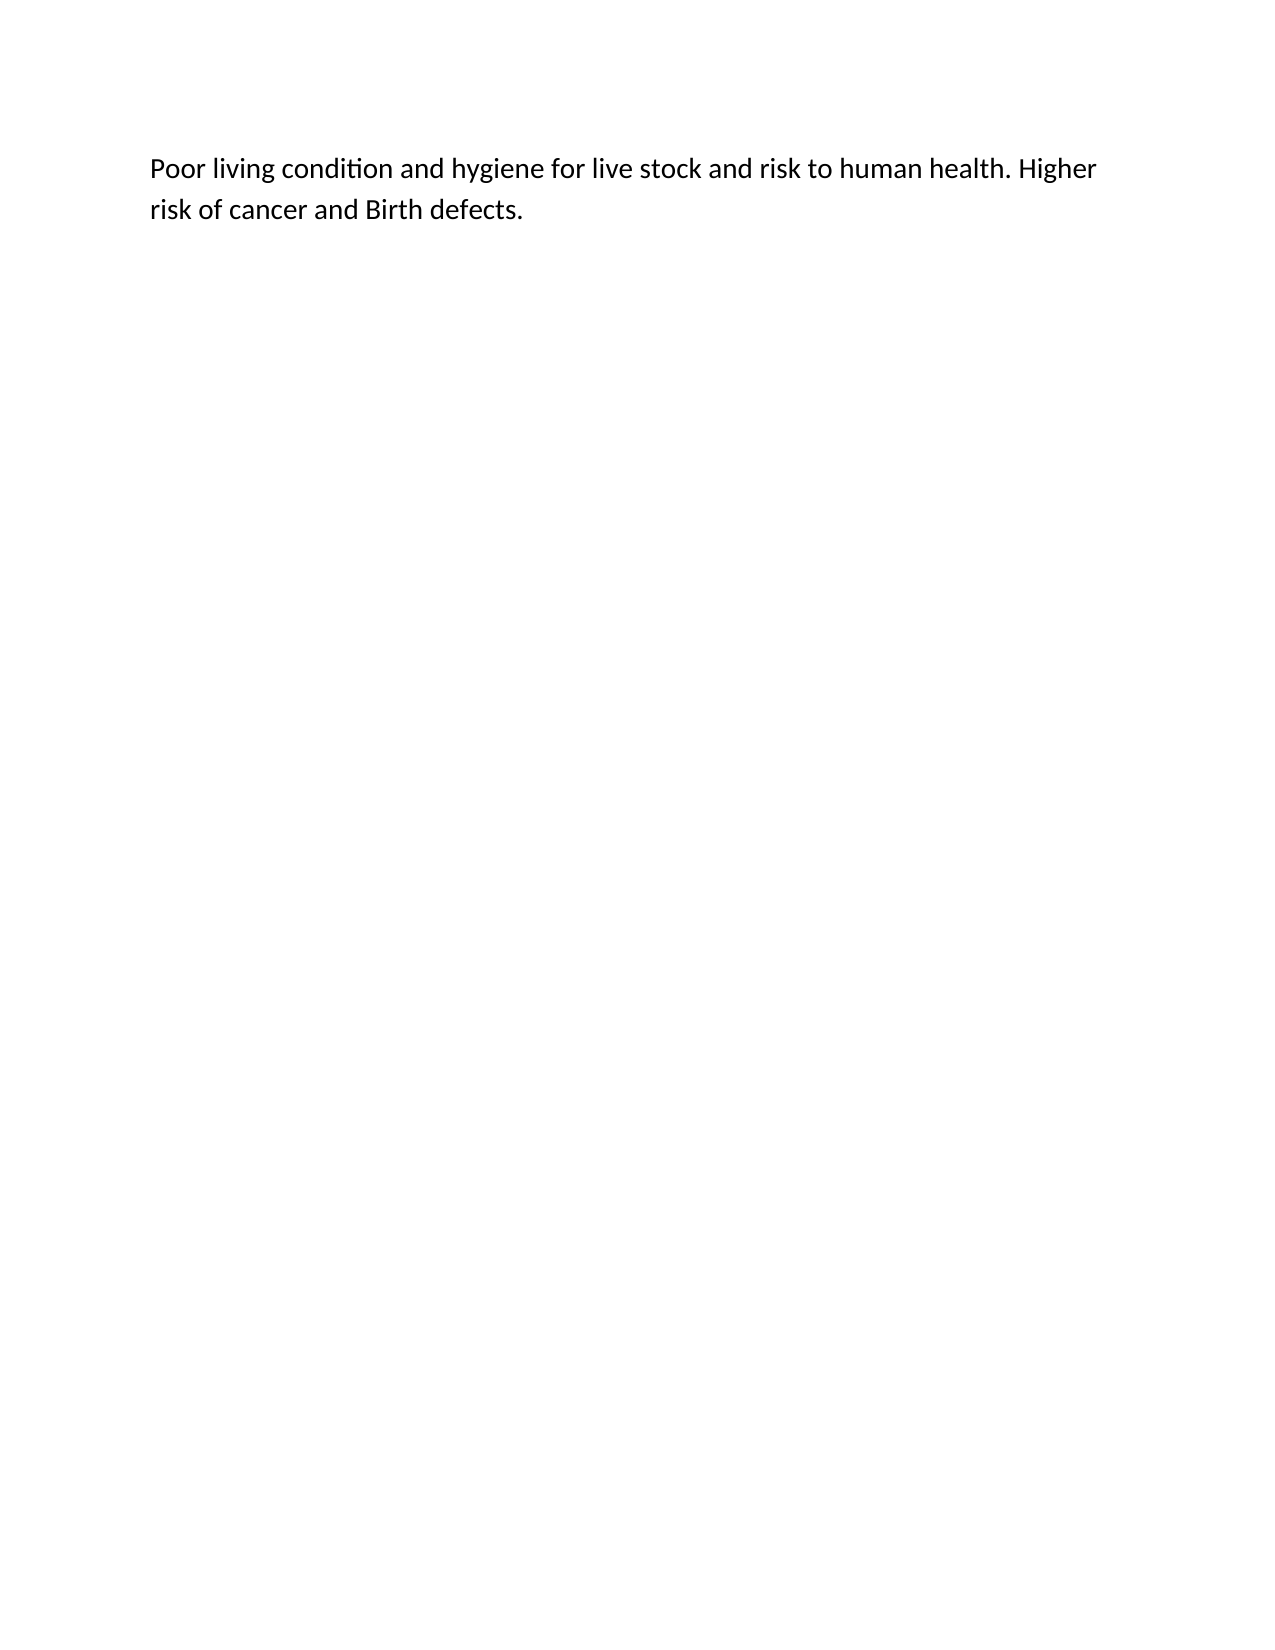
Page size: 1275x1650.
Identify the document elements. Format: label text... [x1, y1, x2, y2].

text Poor living condition and hygiene for live stock and risk to human health. Higher risk of cancer and Birth defects. [150, 150, 1125, 227]
